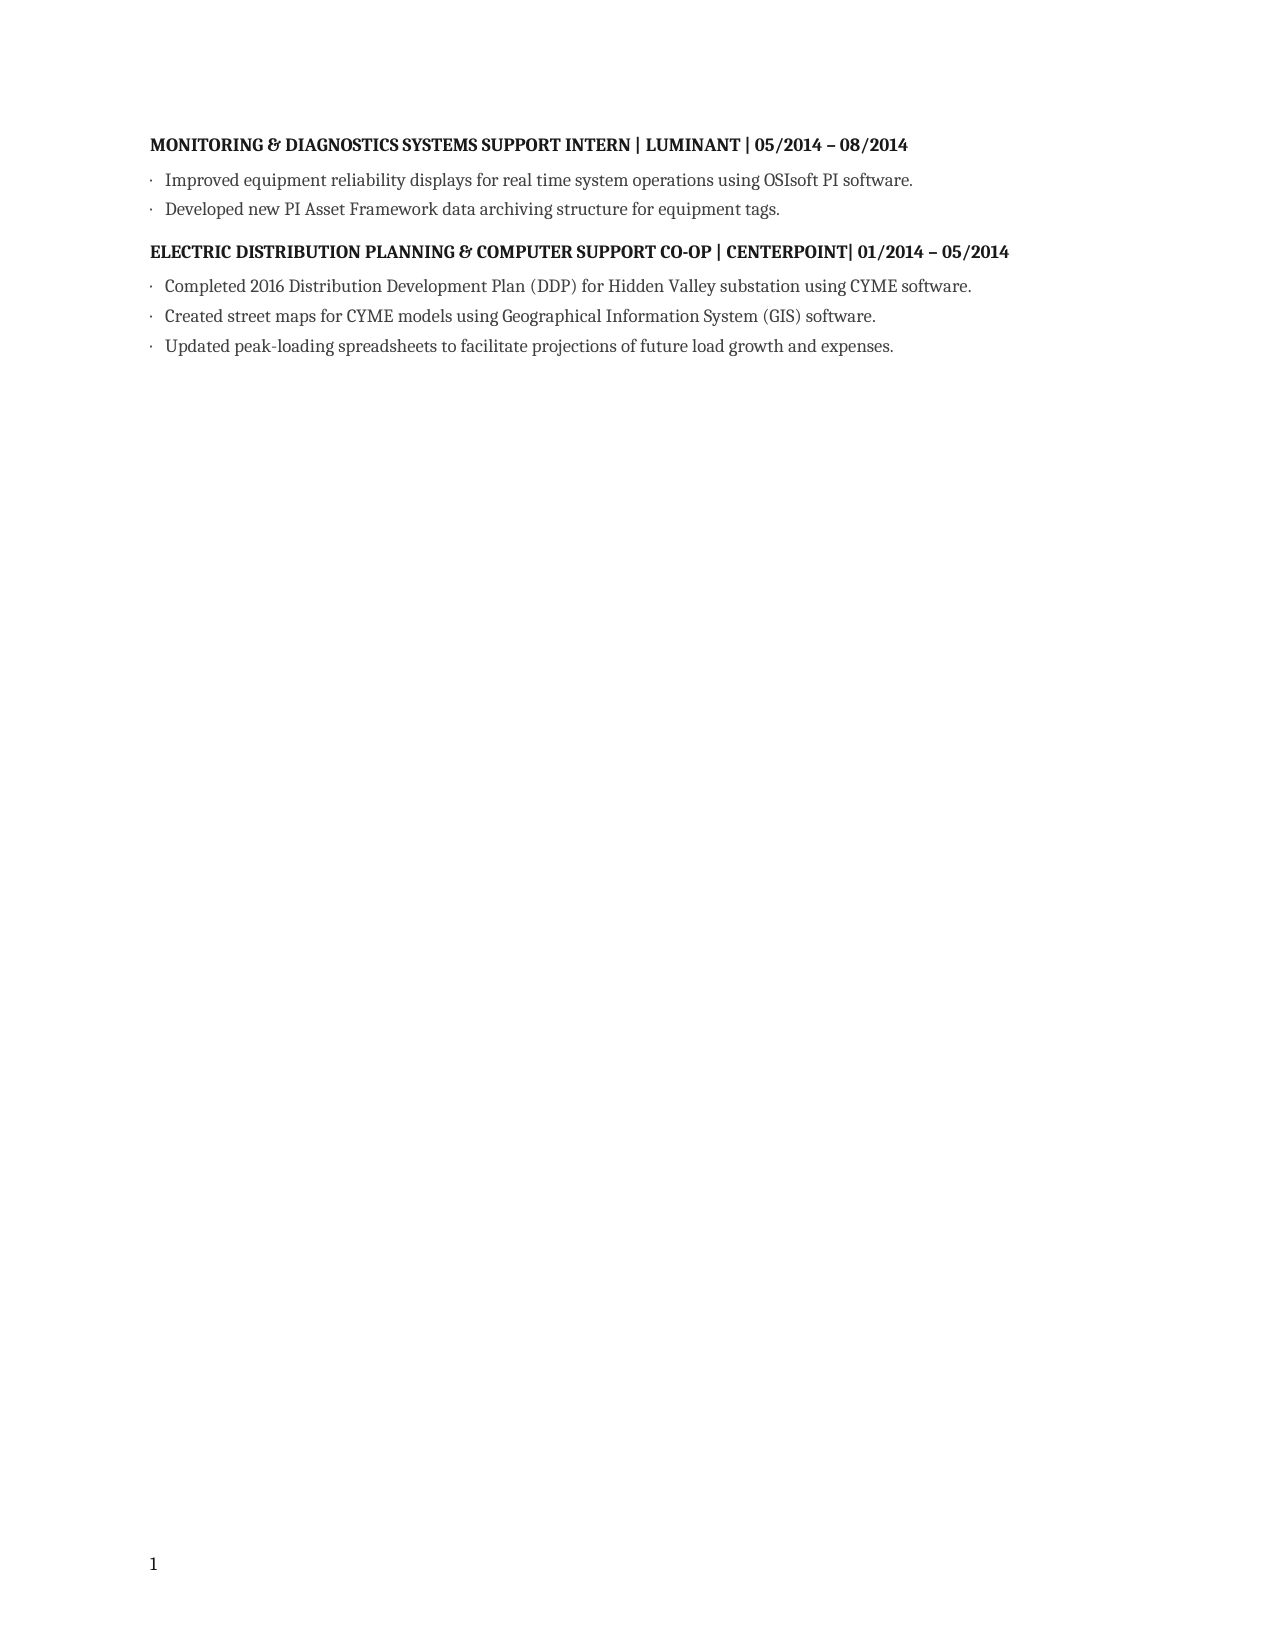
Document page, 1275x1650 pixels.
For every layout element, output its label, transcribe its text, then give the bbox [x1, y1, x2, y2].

list Completed 2016 Distribution Development Plan (DDP) for Hidden Valley substation using CYME software. [150, 275, 1125, 297]
list Improved equipment reliability displays for real time system operations using OSIsoft PI software. [150, 169, 1125, 191]
subtitle Electric Distribution Planning & Computer Support Co-op | centerpoint| 01/2014 – 05/2014 [150, 241, 1125, 263]
list Developed new PI Asset Framework data archiving structure for equipment tags. [150, 199, 1125, 221]
list Created street maps for CYME models using Geographical Information System (GIS) software. [150, 305, 1125, 327]
list Updated peak-loading spreadsheets to facilitate projections of future load growth and expenses. [150, 335, 1125, 357]
subtitle Monitoring & Diagnostics Systems Support Intern | luminant | 05/2014 – 08/2014 [150, 135, 1125, 157]
